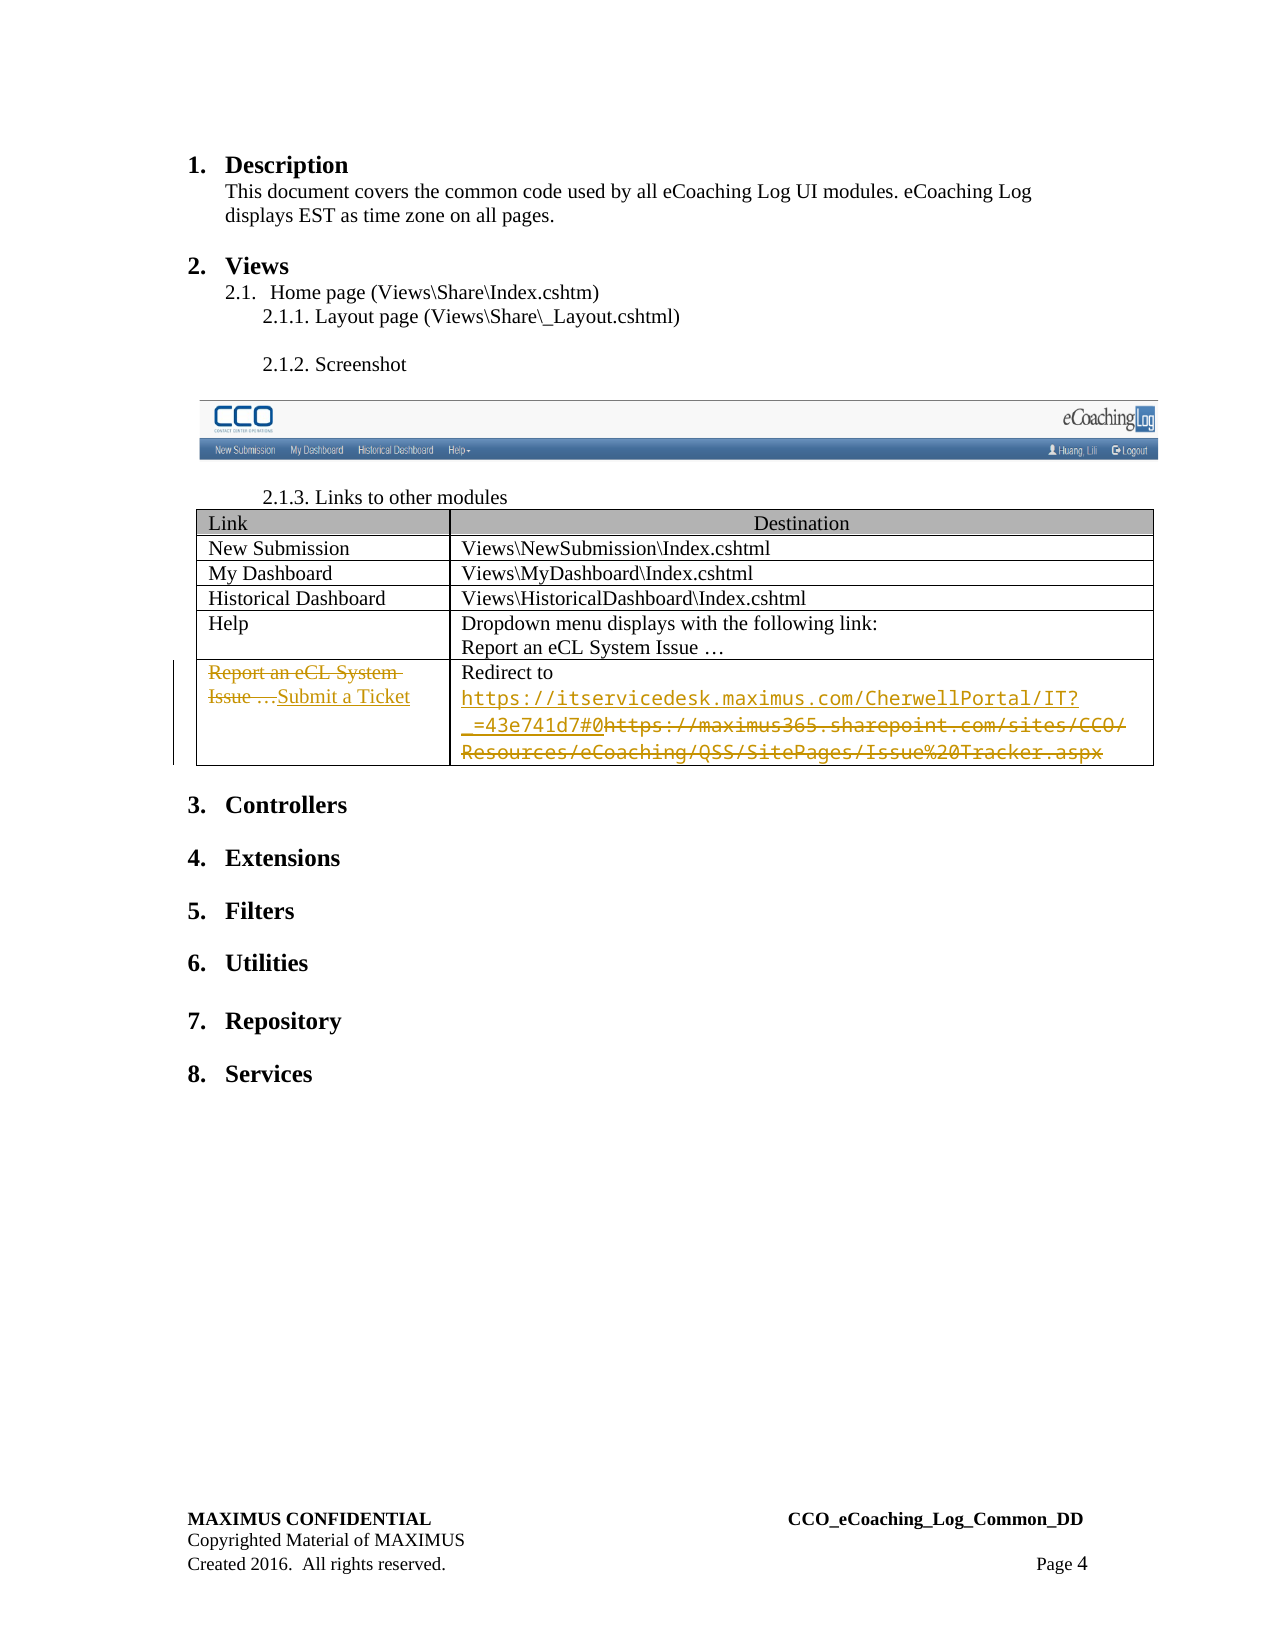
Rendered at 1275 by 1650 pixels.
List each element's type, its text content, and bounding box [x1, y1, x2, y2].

table_cell New Submission [197, 536, 449, 559]
list Filters [187, 896, 1087, 924]
list Services [187, 1059, 1087, 1088]
table_cell Dropdown menu displays with the following link: Report an eCL System Issue … [451, 611, 1153, 659]
table_cell Views\NewSubmission\Index.cshtml [451, 536, 1153, 559]
table_cell Help [197, 611, 449, 659]
table_header Destination [451, 510, 1153, 534]
list Utilities [187, 948, 1087, 977]
list Controllers [187, 790, 1087, 819]
list Screenshot [262, 352, 1087, 376]
picture [199, 400, 1159, 462]
list Home page (Views\Share\Index.cshtm) [225, 280, 1087, 304]
table_cell Views\MyDashboard\Index.cshtml [451, 561, 1153, 585]
table_cell Views\HistoricalDashboard\Index.cshtml [451, 586, 1153, 610]
list Layout page (Views\Share\_Layout.cshtml) [262, 304, 1087, 328]
list Extensions [187, 843, 1087, 872]
table_cell [197, 660, 449, 765]
list Description [187, 150, 1087, 179]
list Repository [187, 1006, 1087, 1035]
text This document covers the common code used by all eCoaching Log UI modules. eCoaching Log displays EST as time zone on all pages. [225, 179, 1087, 227]
table_cell My Dashboard [197, 561, 449, 585]
list Links to other modules [262, 485, 1087, 509]
table_cell Redirect to [451, 660, 1153, 765]
table_cell Historical Dashboard [197, 586, 449, 610]
list Views [187, 251, 1087, 280]
table_header Link Link Name [197, 510, 449, 534]
